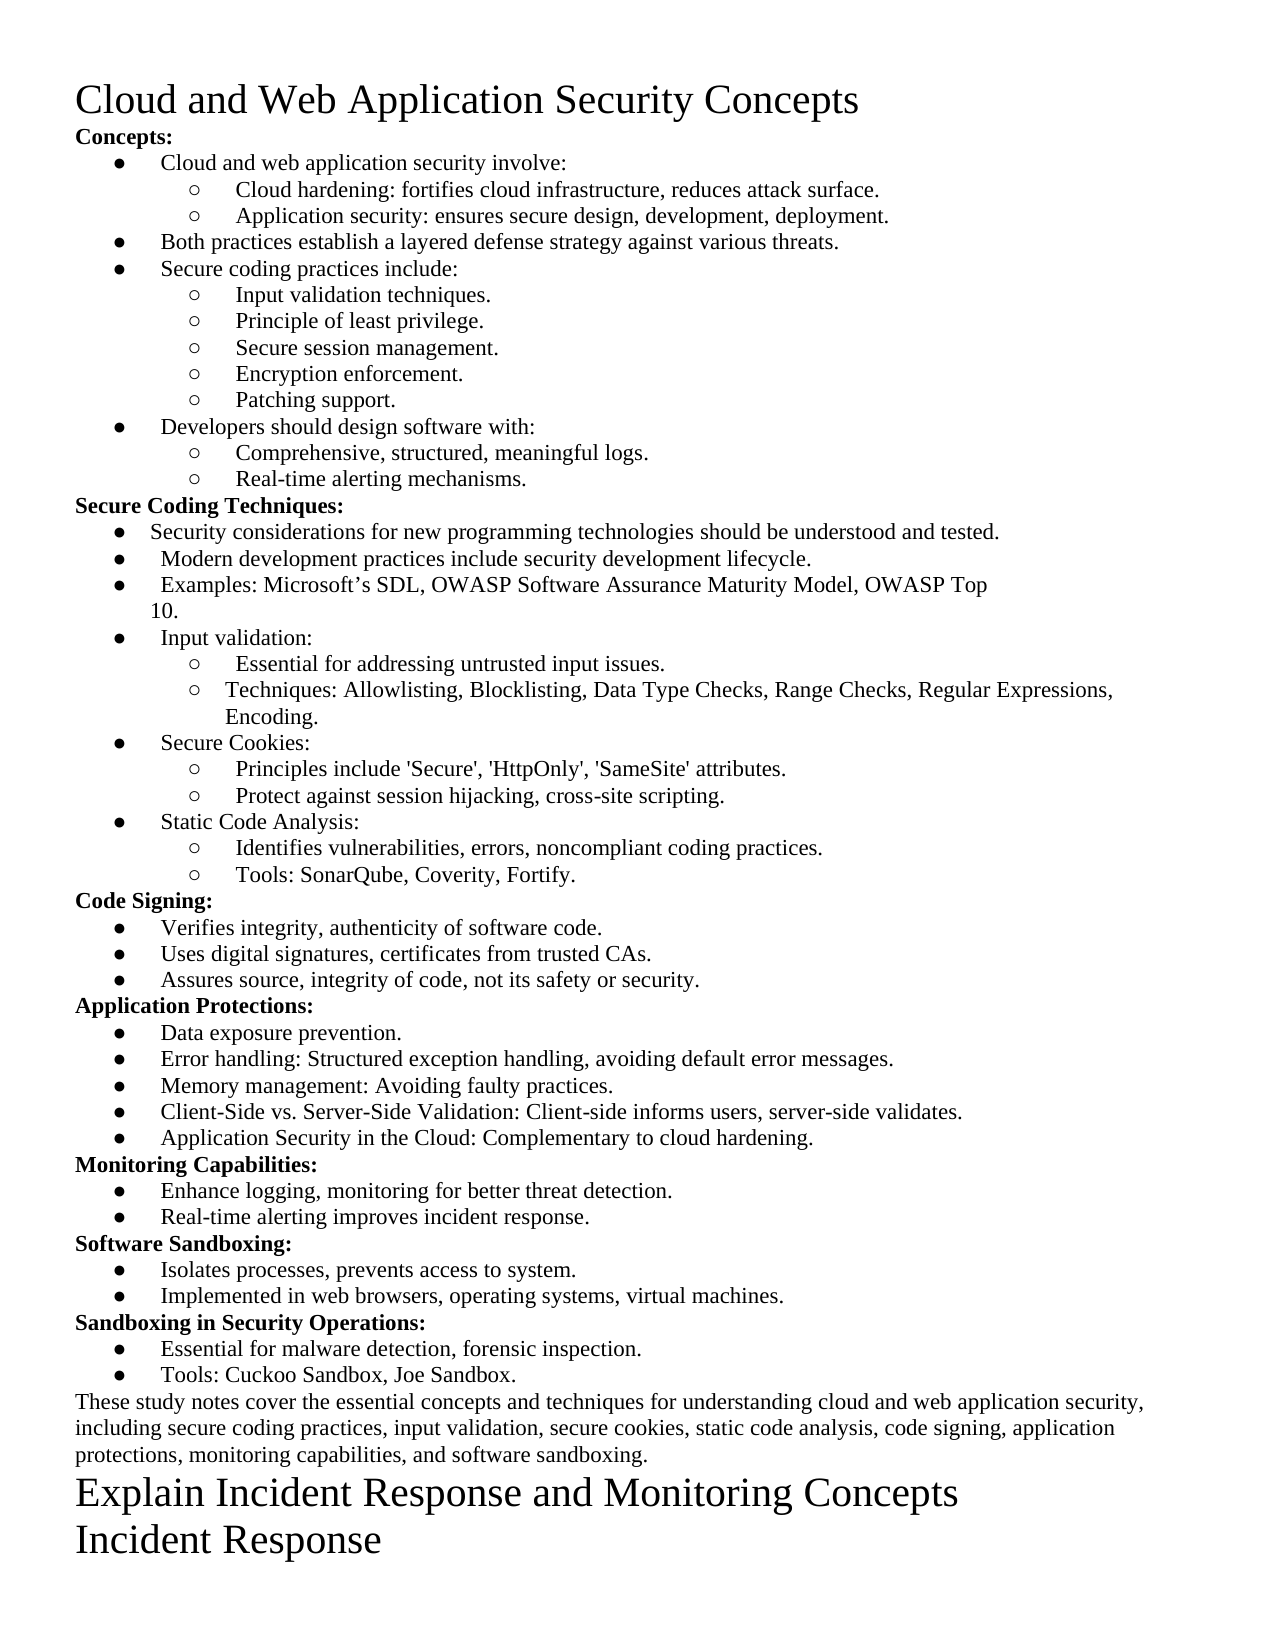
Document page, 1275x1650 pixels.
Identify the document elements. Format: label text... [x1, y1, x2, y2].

text ○ Tools: SonarQube, Coverity, Fortify. [187, 861, 1202, 887]
text ● Enhance logging, monitoring for better threat detection. [112, 1177, 1202, 1203]
text ● Tools: Cuckoo Sandbox, Joe Sandbox. [112, 1362, 1202, 1388]
text ● Client-Side vs. Server-Side Validation: Client-side informs users, server-side validates. [112, 1098, 1202, 1124]
text ○ Real-time alerting mechanisms. [187, 466, 1202, 492]
text ● Memory management: Avoiding faulty practices. [112, 1072, 1202, 1098]
text ● Examples: Microsoft’s SDL, OWASP Software Assurance Maturity Model, OWASP Top [112, 571, 1202, 597]
text ○ Patching support. [187, 386, 1202, 413]
text ● Data exposure prevention. [112, 1019, 1202, 1045]
text Explain Incident Response and Monitoring Concepts [75, 1467, 1202, 1515]
text Monitoring Capabilities: [75, 1151, 1202, 1177]
text ● Verifies integrity, authenticity of software code. [112, 913, 1202, 940]
text ○ Comprehensive, structured, meaningful logs. [187, 439, 1202, 466]
text ● Cloud and web application security involve: [112, 149, 1202, 176]
text ● Assures source, integrity of code, not its safety or security. [112, 966, 1202, 993]
text These study notes cover the essential concepts and techniques for understanding cloud and web application security, including secure coding practices, input validation, secure cookies, static code analysis, code signing, application protections, monitoring capabilities, and software sandboxing. [75, 1388, 1191, 1467]
text Concepts: [75, 123, 1202, 149]
text ● Developers should design software with: [112, 413, 1202, 439]
text ● Implemented in web browsers, operating systems, virtual machines. [112, 1282, 1202, 1309]
text ○ Protect against session hijacking, cross-site scripting. [187, 782, 1202, 808]
text Secure Coding Techniques: [75, 492, 1202, 518]
text ● Uses digital signatures, certificates from trusted CAs. [112, 940, 1202, 966]
text ● Application Security in the Cloud: Complementary to cloud hardening. [112, 1124, 1202, 1151]
text ○ Techniques: Allowlisting, Blocklisting, Data Type Checks, Range Checks, Regular Expressions, Encoding. [187, 676, 1128, 729]
text ○ Input validation techniques. [187, 281, 1202, 307]
text ○ Identifies vulnerabilities, errors, noncompliant coding practices. [187, 834, 1202, 861]
text Code Signing: [75, 887, 1202, 913]
text ● Error handling: Structured exception handling, avoiding default error messages. [112, 1045, 1202, 1072]
text ● Real-time alerting improves incident response. [112, 1203, 1202, 1230]
text ● Secure coding practices include: [112, 255, 1202, 281]
text Sandboxing in Security Operations: [75, 1309, 1202, 1335]
text ● Essential for malware detection, forensic inspection. [112, 1335, 1202, 1362]
text ○ Encryption enforcement. [187, 360, 1202, 386]
text ● Static Code Analysis: [112, 808, 1202, 834]
text 10. [150, 597, 1202, 624]
text ○ Principle of least privilege. [187, 307, 1202, 334]
text ○ Cloud hardening: fortifies cloud infrastructure, reduces attack surface. [187, 176, 1202, 202]
text ○ Application security: ensures secure design, development, deployment. [187, 202, 1202, 228]
text ● Input validation: [112, 624, 1202, 650]
text Incident Response [75, 1515, 1202, 1563]
text ○ Secure session management. [187, 334, 1202, 360]
text ● Both practices establish a layered defense strategy against various threats. [112, 228, 1202, 255]
text ○ Essential for addressing untrusted input issues. [187, 650, 1202, 676]
text ○ Principles include 'Secure', 'HttpOnly', 'SameSite' attributes. [187, 755, 1202, 782]
text ● Isolates processes, prevents access to system. [112, 1256, 1202, 1282]
text Software Sandboxing: [75, 1230, 1202, 1256]
text Application Protections: [75, 993, 1202, 1019]
text ● Security considerations for new programming technologies should be understood and tested. [112, 518, 1176, 544]
text ● Secure Cookies: [112, 729, 1202, 755]
text ● Modern development practices include security development lifecycle. [112, 544, 1202, 571]
text Cloud and Web Application Security Concepts [75, 75, 1202, 123]
